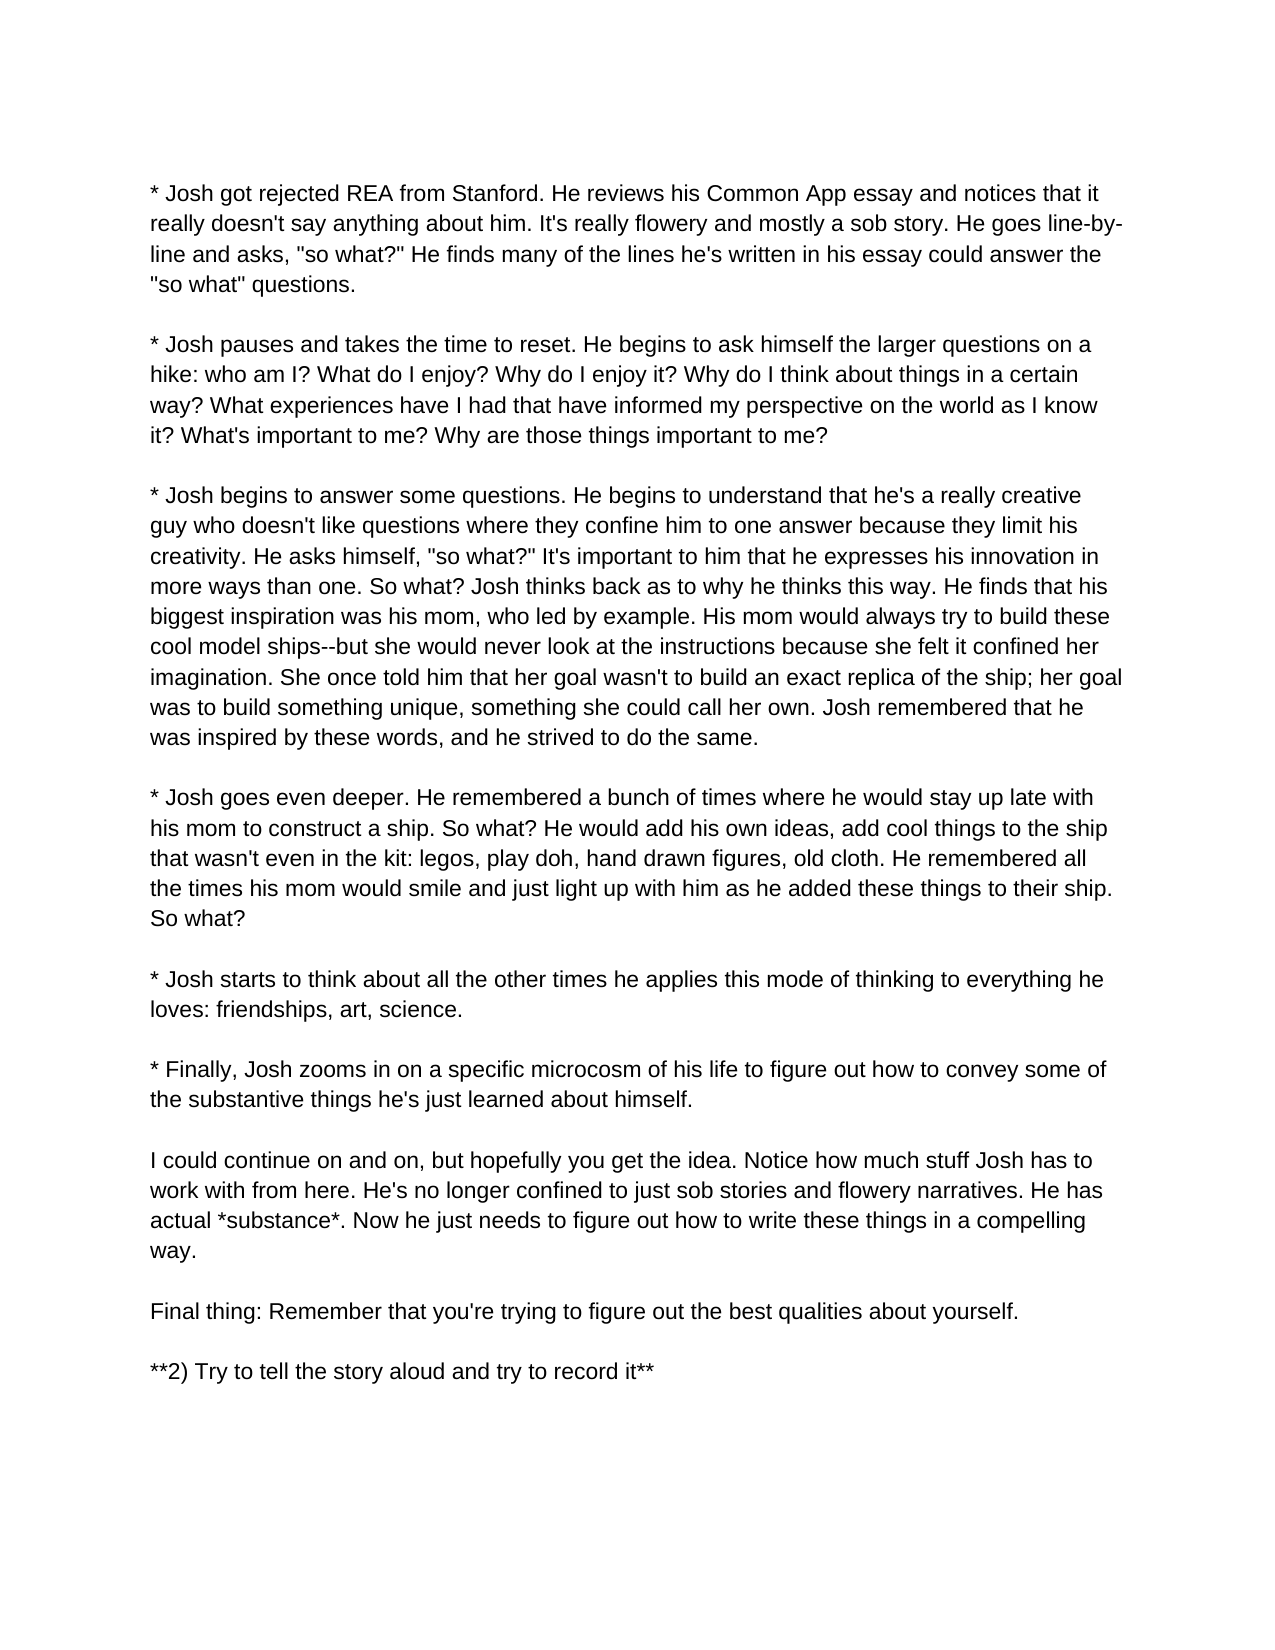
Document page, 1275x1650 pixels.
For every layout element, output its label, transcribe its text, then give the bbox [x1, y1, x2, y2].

text I could continue on and on, but hopefully you get the idea. Notice how much stuff Josh has to work with from here. He's no longer confined to just sob stories and flowery narratives. He has actual *substance*. Now he just needs to figure out how to write these things in a compelling way. [150, 1147, 1125, 1264]
text * Josh starts to think about all the other times he applies this mode of thinking to everything he loves: friendships, art, science. [150, 966, 1125, 1022]
text * Josh pauses and takes the time to reset. He begins to ask himself the larger questions on a hike: who am I? What do I enjoy? Why do I enjoy it? Why do I think about things in a certain way? What experiences have I had that have informed my perspective on the world as I know it? What's important to me? Why are those things important to me? [150, 331, 1125, 448]
text **2) Try to tell the story aloud and try to record it** [150, 1358, 1125, 1385]
text * Josh goes even deeper. He remembered a bunch of times where he would stay up late with his mom to construct a ship. So what? He would add his own ideas, add cool things to the ship that wasn't even in the kit: legos, play doh, hand drawn figures, old cloth. He remembered all the times his mom would smile and just light up with him as he added these things to their ship. So what? [150, 784, 1125, 932]
text Final thing: Remember that you're trying to figure out the best qualities about yourself. [150, 1298, 1125, 1324]
text * Josh begins to answer some questions. He begins to understand that he's a really creative guy who doesn't like questions where they confine him to one answer because they limit his creativity. He asks himself, "so what?" It's important to him that he expresses his innovation in more ways than one. So what? Josh thinks back as to why he thinks this way. He finds that his biggest inspiration was his mom, who led by example. His mom would always try to build these cool model ships--but she would never look at the instructions because she felt it confined her imagination. She once told him that her goal wasn't to build an exact replica of the ship; her goal was to build something unique, something she could call her own. Josh remembered that he was inspired by these words, and he strived to do the same. [150, 482, 1125, 750]
text * Finally, Josh zooms in on a specific microcosm of his life to figure out how to convey some of the substantive things he's just learned about himself. [150, 1056, 1125, 1113]
text * Josh got rejected REA from Stanford. He reviews his Common App essay and notices that it really doesn't say anything about him. It's really flowery and mostly a sob story. He goes line-by-line and asks, "so what?" He finds many of the lines he's written in his essay could answer the "so what" questions. [150, 180, 1125, 297]
